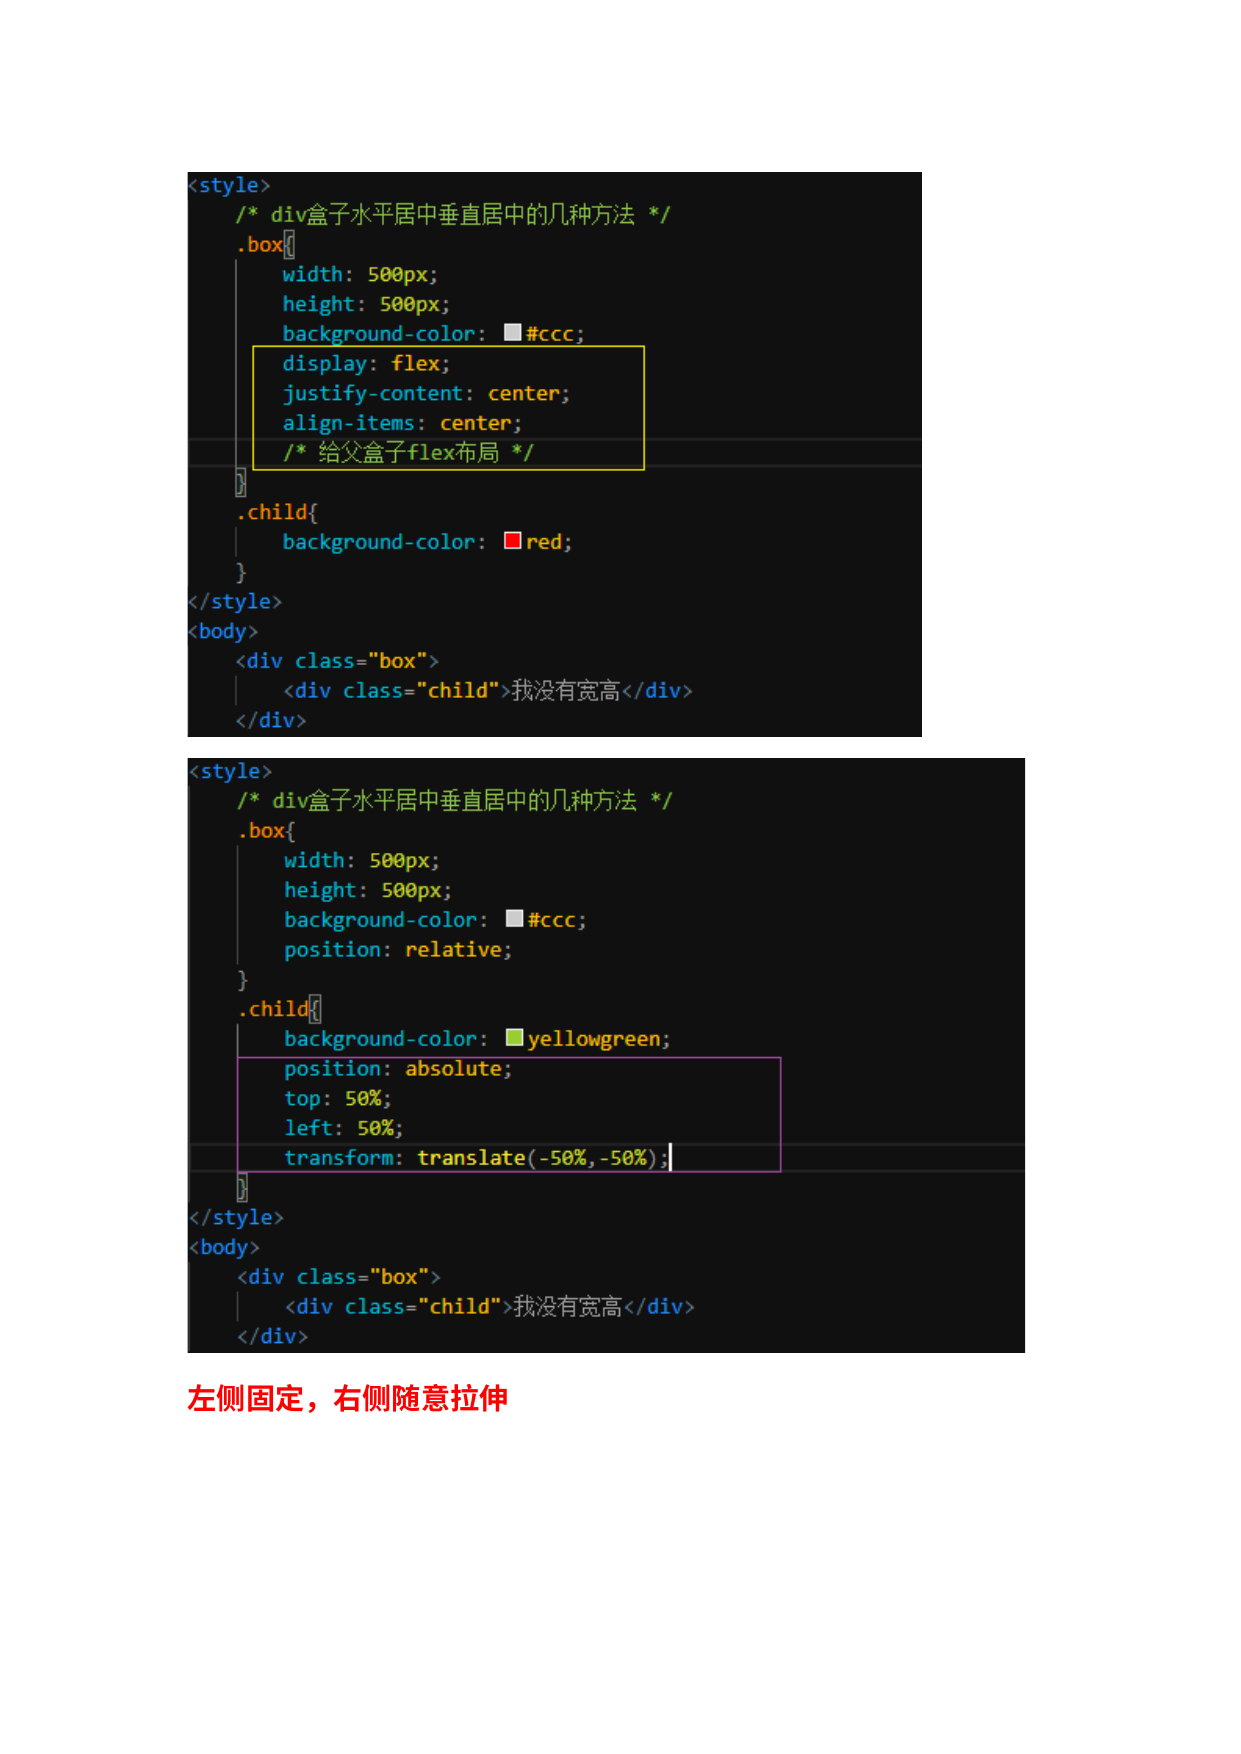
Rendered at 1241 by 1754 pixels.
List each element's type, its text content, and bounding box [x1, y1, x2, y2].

picture [187, 758, 1025, 1353]
text 左侧固定，右侧随意拉伸 [187, 1364, 1053, 1429]
picture [187, 172, 922, 737]
